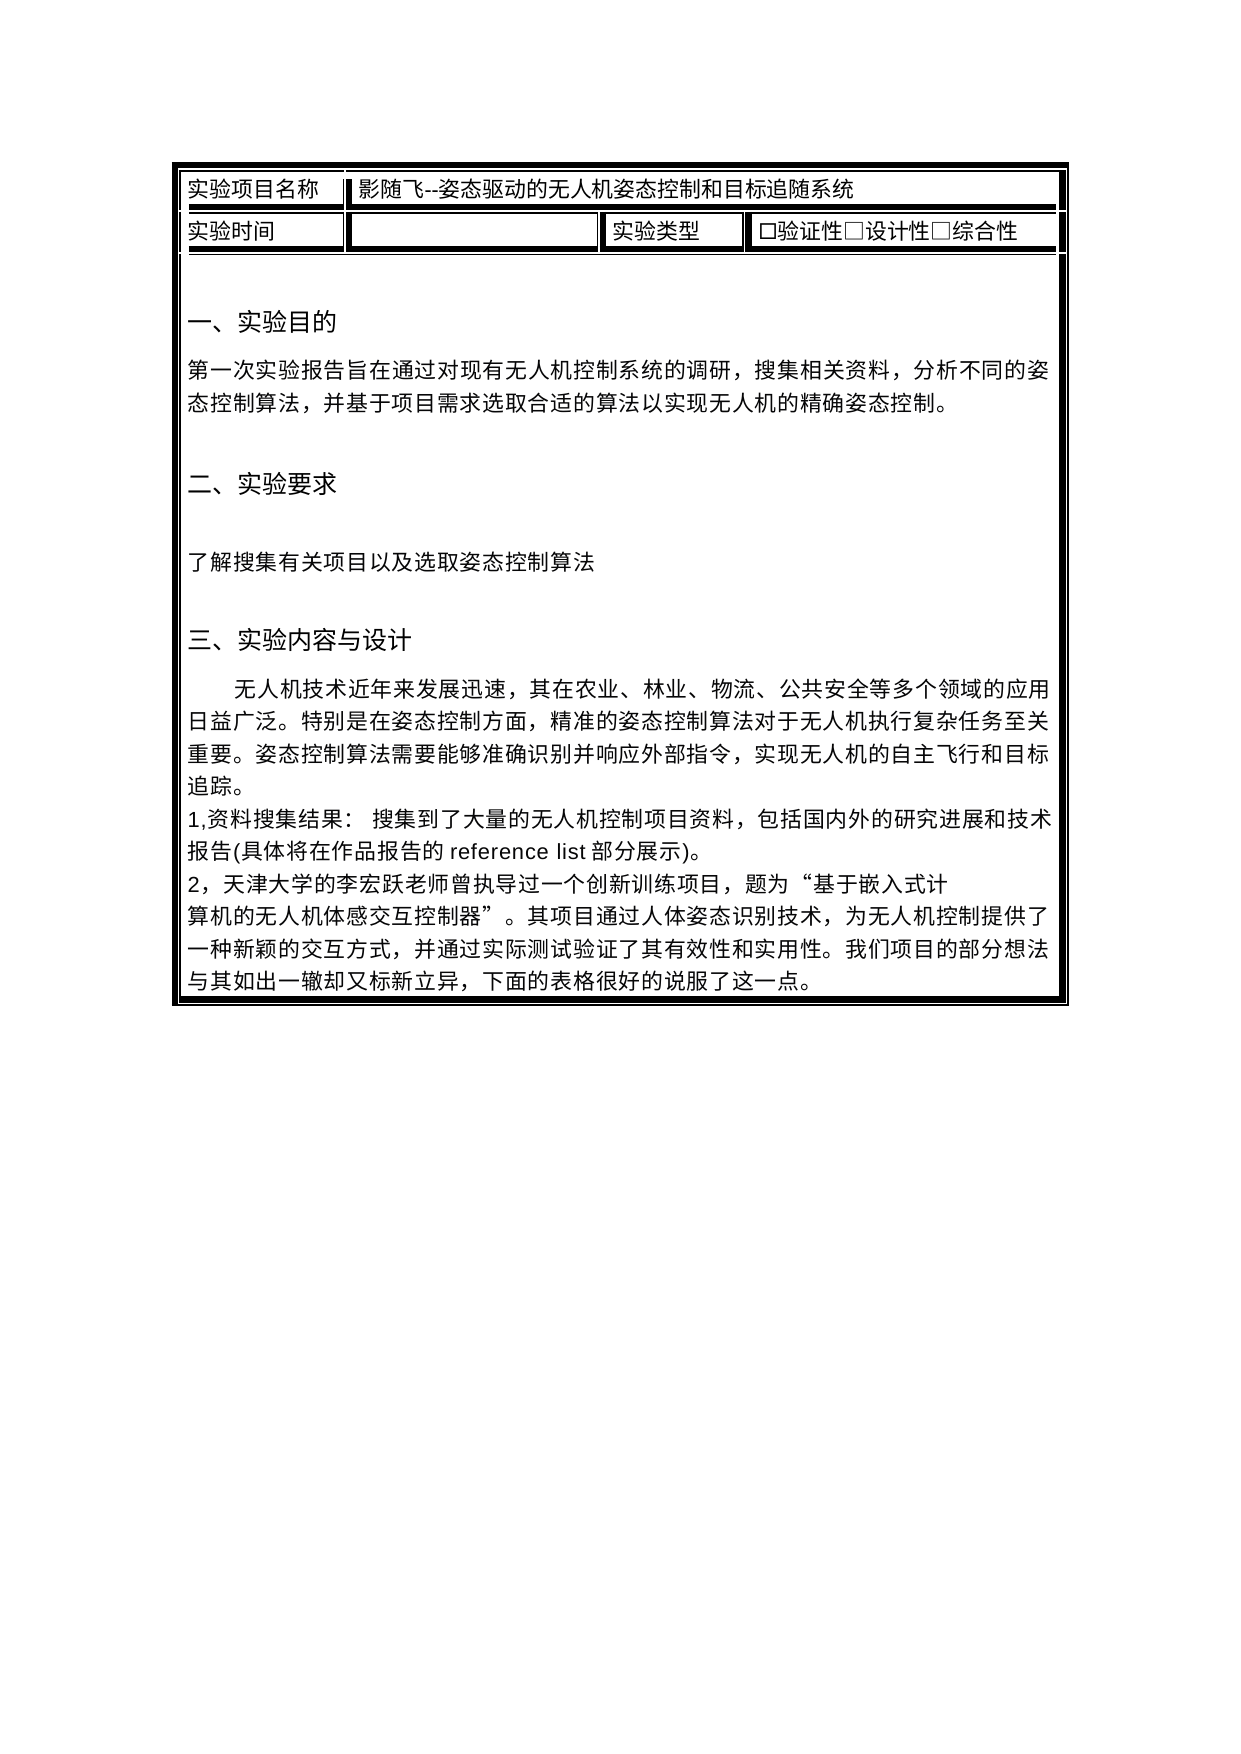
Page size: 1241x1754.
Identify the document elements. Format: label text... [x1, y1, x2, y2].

table_cell 实验时间 [178, 204, 347, 246]
table_header 实验项目名称 [178, 168, 347, 204]
table_cell 实验类型 [606, 214, 742, 246]
table_header 影随飞--姿态驱动的无人机姿态控制和目标追随系统 [348, 172, 1059, 204]
table_cell 验证性□设计性□综合性 [747, 204, 1064, 246]
table_cell [352, 214, 597, 246]
table_cell 一、实验目的 第一次实验报告旨在通过对现有无人机控制系统的调研，搜集相关资料，分析不同的姿态控制算法，并基于项目需求选取合适的算法以实现无人机的精确姿态控制。 实验要求 了解搜集有关项目以及选取姿态控制算法 三、实验内容与设计 无人机技术近年来发展迅速，其在农业、林业、物流、公共安全等多个领域的应用日益广泛。特别是在姿态控制方面，精准的姿态控制算法对于无人机执行复杂任务至关重要。姿态控制算法需要能够准确识别并响应外部指令，实现无人机的自主飞行和目标追踪。 1,资料搜集结果： 搜集到了大量的无人机控制项目资料，包括国内外的研究进展和技术报告(具体将在作品报告的reference list部分展示)。 2，天津大学的李宏跃老师曾执导过一个创新训练项目，题为“基于嵌入式计 算机的无人机体感交互控制器”。其项目通过人体姿态识别技术，为无人机控制提供了一种新颖的交互方式，并通过实际测试验证了其有效性和实用性。我们项目的部分想法与其如出一辙却又标新立异，下面的表格很好的说服了这一点。 3，算法对比结果： 人体姿态估计是计算机视觉领域中的一个重要研究方向，其主要目标是从图 像或视频中识别出人体的姿态信息。如今许多人体姿态估计模型都已经开源， 如在第二章的现有解决方案提到的天津大学李宏跃老师指导的项目中利用的就 是美国卡内基梅隆大学 Zhe Cao 等人在 2018 年提出的 OpenPose 模型。对比近几年流行和广泛使用的人体姿态估计模型，我们可以得到下表： [178, 246, 1064, 996]
